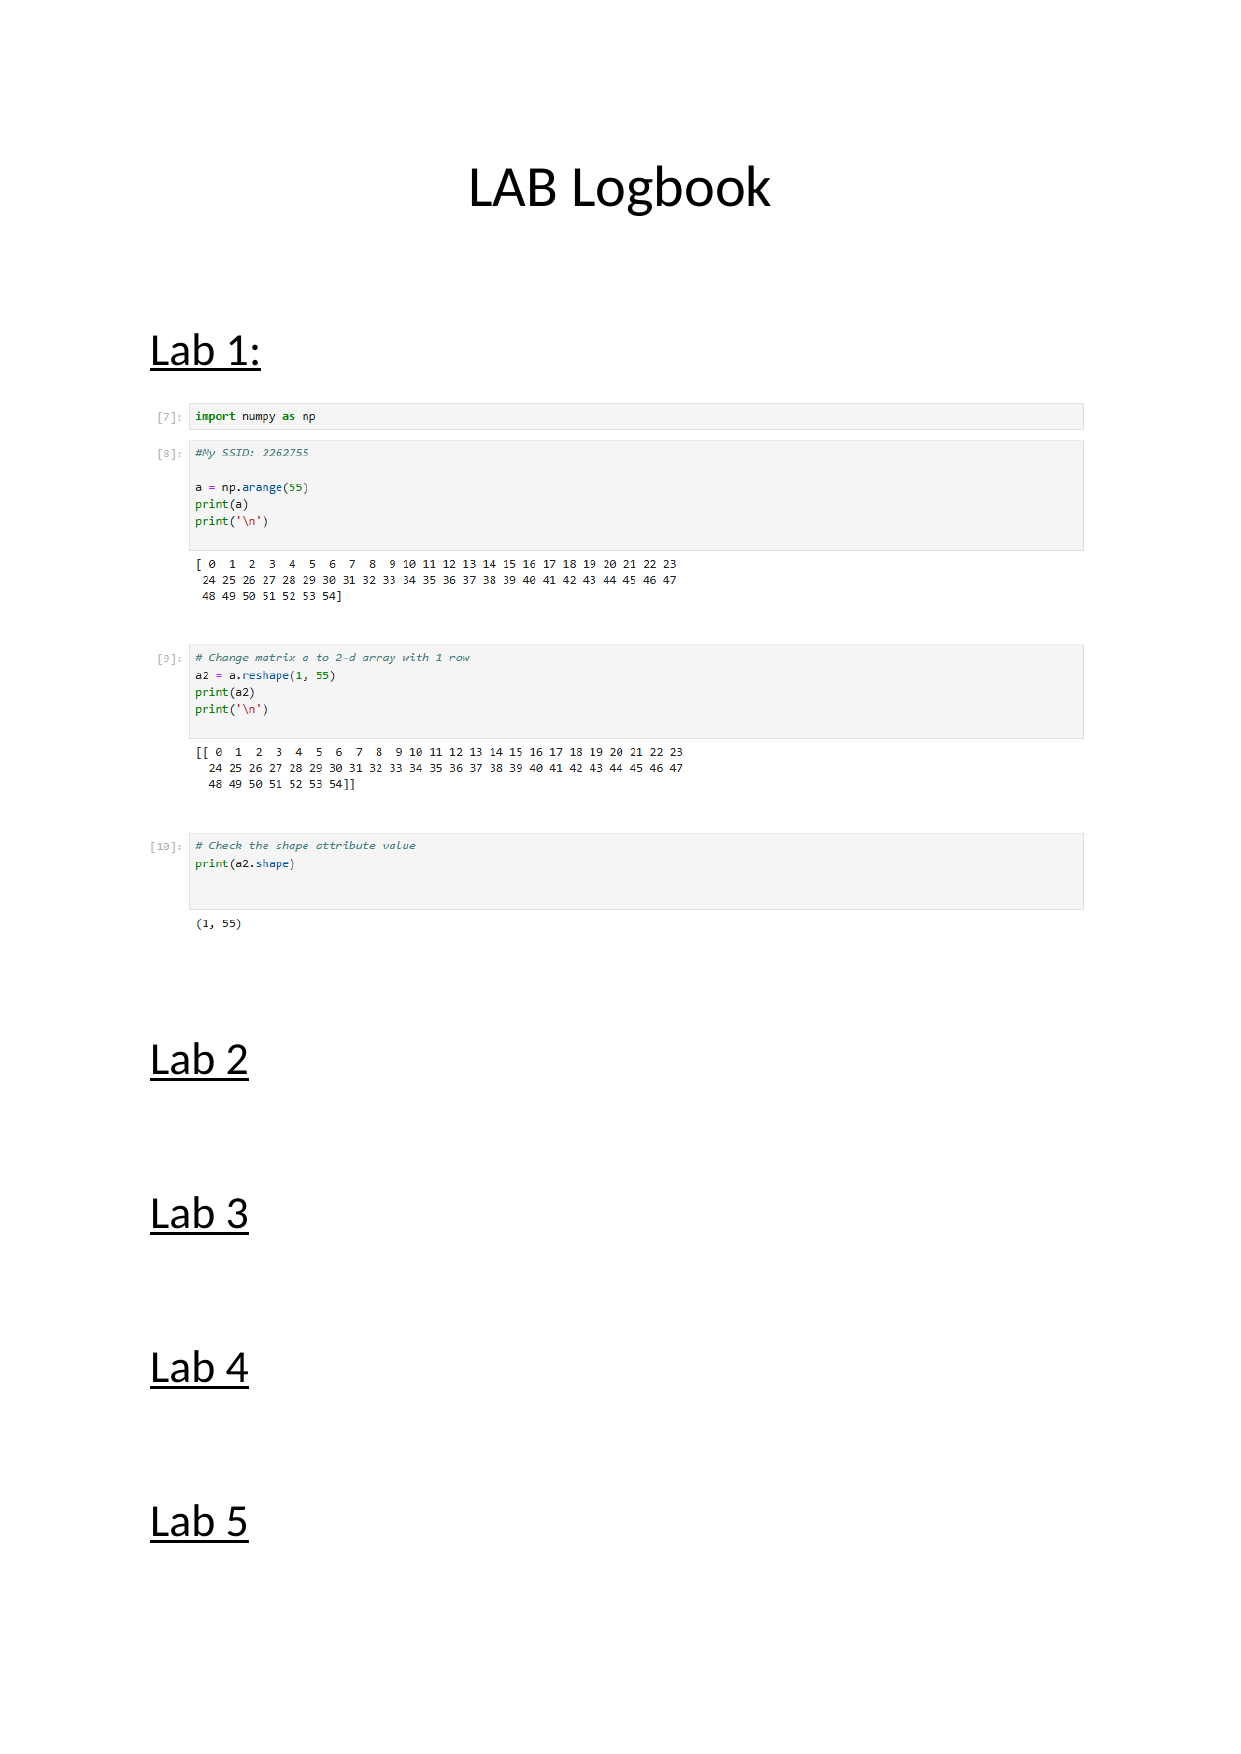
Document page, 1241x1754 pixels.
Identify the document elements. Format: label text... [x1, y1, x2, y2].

text Lab 3 [150, 1184, 1090, 1240]
text Lab 5 [150, 1492, 1090, 1548]
text Lab 1: [150, 321, 1090, 376]
picture [150, 397, 1091, 935]
text Lab 2 [150, 1030, 1090, 1086]
text Lab 4 [150, 1338, 1090, 1394]
text LAB Logbook [150, 150, 1090, 221]
